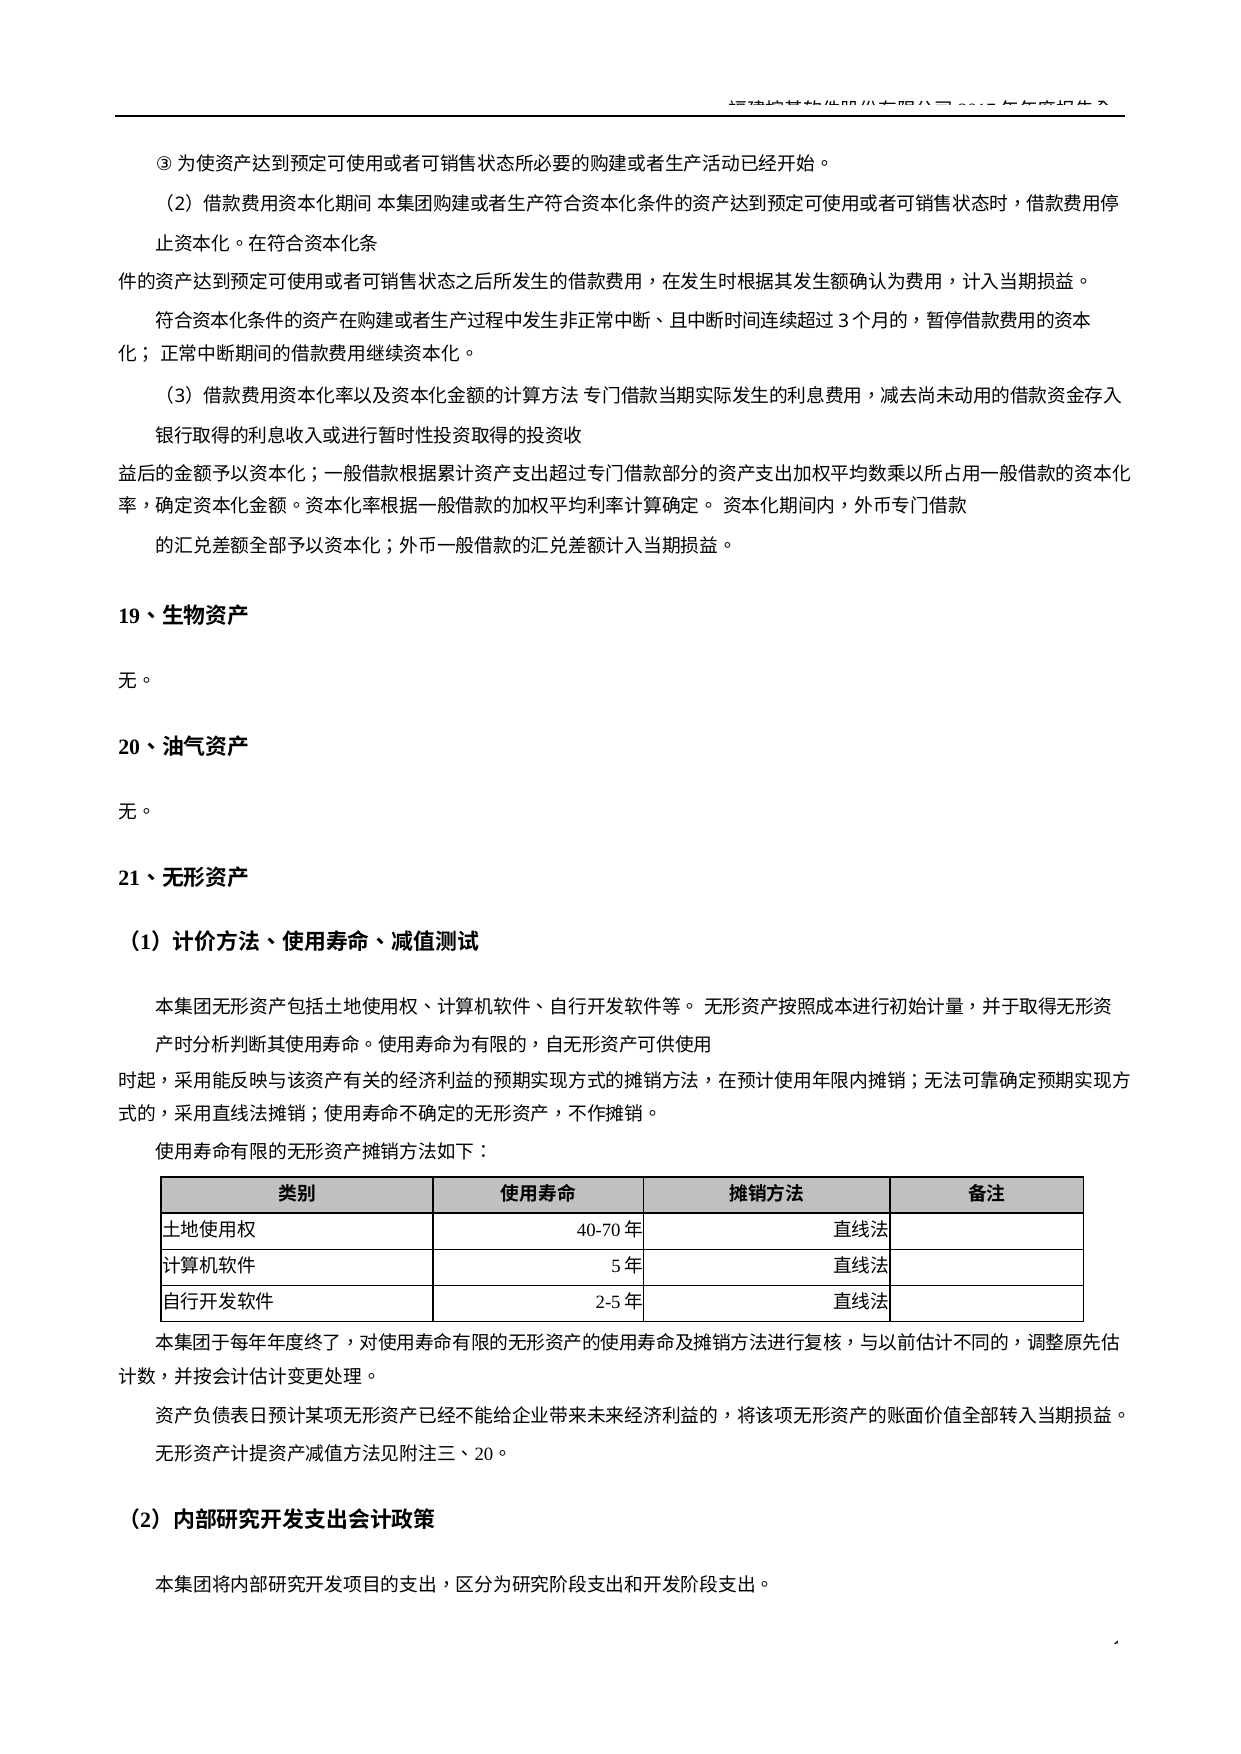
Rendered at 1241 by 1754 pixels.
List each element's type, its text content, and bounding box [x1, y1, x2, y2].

text 件的资产达到预定可使用或者可销售状态之后所发生的借款费用，在发生时根据其发生额确认为费用，计入当期损益。 [118, 271, 1123, 292]
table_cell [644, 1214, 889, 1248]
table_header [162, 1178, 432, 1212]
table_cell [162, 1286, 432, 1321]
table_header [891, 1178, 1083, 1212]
text 无。 [118, 667, 1123, 692]
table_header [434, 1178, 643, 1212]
subtitle 21、无形资产 [118, 862, 1123, 891]
text 无。 [118, 798, 1123, 823]
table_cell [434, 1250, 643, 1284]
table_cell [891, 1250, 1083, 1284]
text 本集团于每年年度终了，对使用寿命有限的无形资产的使用寿命及摊销方法进行复核，与以前估计不同的，调整原先估 计数，并按会计估计变更处理。 [118, 1329, 1123, 1389]
subtitle 19、生物资产 [118, 599, 1123, 629]
text （2）借款费用资本化期间 本集团购建或者生产符合资本化条件的资产达到预定可使用或者可销售状态时，借款费用停止资本化。在符合资本化条 [156, 190, 1123, 256]
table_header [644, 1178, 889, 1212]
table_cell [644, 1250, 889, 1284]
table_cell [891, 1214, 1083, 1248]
text 率，确定资本化金额。资本化率根据一般借款的加权平均利率计算确定。 资本化期间内，外币专门借款的汇兑差额全部予以资本化；外币一般借款的汇兑差额计入当期损益。 [118, 492, 983, 558]
text 符合资本化条件的资产在购建或者生产过程中发生非正常中断、且中断时间连续超过3个月的，暂停借款费用的资本化； 正常中断期间的借款费用继续资本化。 [118, 307, 1123, 366]
subtitle （2）内部研究开发支出会计政策 [118, 1504, 1123, 1534]
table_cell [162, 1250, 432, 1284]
text 益后的金额予以资本化；一般借款根据累计资产支出超过专门借款部分的资产支出加权平均数乘以所占用一般借款的资本化 [118, 463, 1133, 484]
text 本集团无形资产包括土地使用权、计算机软件、自行开发软件等。 无形资产按照成本进行初始计量，并于取得无形资产时分析判断其使用寿命。使用寿命为有限的，自无形资产可供使用 [156, 994, 1123, 1057]
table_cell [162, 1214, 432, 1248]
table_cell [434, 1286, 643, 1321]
text 资产负债表日预计某项无形资产已经不能给企业带来未来经济利益的，将该项无形资产的账面价值全部转入当期损益。 无形资产计提资产减值方法见附注三、20。 [156, 1403, 1133, 1466]
text （3）借款费用资本化率以及资本化金额的计算方法 专门借款当期实际发生的利息费用，减去尚未动用的借款资金存入银行取得的利息收入或进行暂时性投资取得的投资收 [156, 382, 1123, 448]
text 式的，采用直线法摊销；使用寿命不确定的无形资产，不作摊销。 使用寿命有限的无形资产摊销方法如下： [118, 1101, 664, 1164]
text 时起，采用能反映与该资产有关的经济利益的预期实现方式的摊销方法，在预计使用年限内摊销；无法可靠确定预期实现方 [118, 1069, 1142, 1093]
subtitle （1）计价方法、使用寿命、减值测试 [118, 926, 1123, 956]
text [156, 1572, 777, 1597]
subtitle 20、油气资产 [118, 731, 1123, 760]
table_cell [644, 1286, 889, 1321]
text ③ 为使资产达到预定可使用或者可销售状态所必要的购建或者生产活动已经开始。 [156, 150, 1123, 176]
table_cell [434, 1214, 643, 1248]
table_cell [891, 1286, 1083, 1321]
